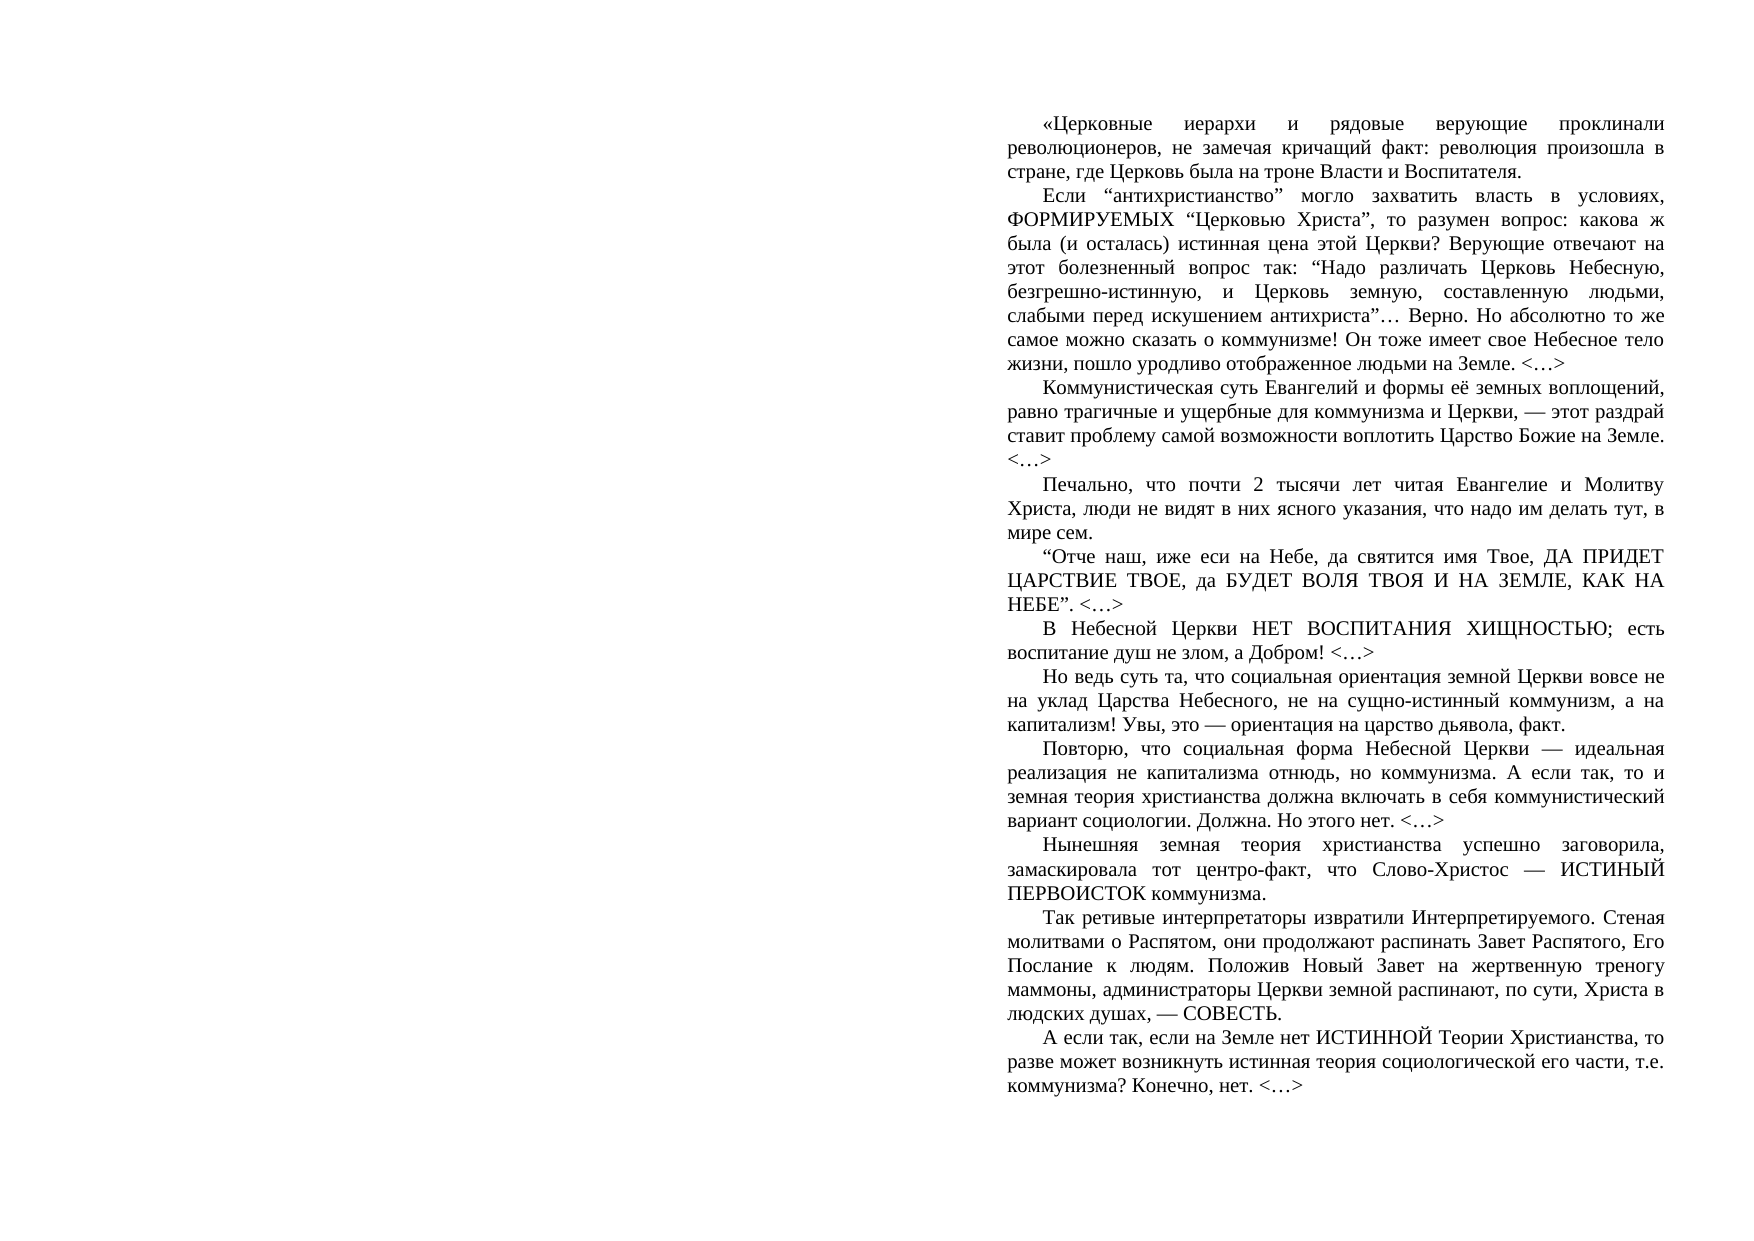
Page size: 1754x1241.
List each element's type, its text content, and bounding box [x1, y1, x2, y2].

text Но ведь суть та, что социальная ориентация земной Церкви вовсе не на уклад Царства Небесного, не на сущно-истинный коммунизм, а на капитализм! Увы, это — ориентация на царство дьявола, факт. [1007, 664, 1665, 736]
text Печально, что почти 2 тысячи лет читая Евангелие и Молитву Христа, люди не видят в них ясного указания, что надо им делать тут, в мире сем. [1007, 471, 1665, 544]
text Повторю, что социальная форма Небесной Церкви — идеальная реализация не капитализма отнюдь, но коммунизма. А если так, то и земная теория христианства должна включать в себя коммунистический вариант социологии. Должна. Но этого нет. <…> [1007, 736, 1665, 832]
text Так ретивые интерпретаторы извратили Интерпретируемого. Стеная молитвами о Распятом, они продолжают распинать Завет Распятого, Его Послание к людям. Положив Новый Завет на жертвенную треногу маммоны, администраторы Церкви земной распинают, по сути, Христа в людских душах, — СОВЕСТЬ. [1007, 904, 1665, 1025]
text А если так, если на Земле нет ИСТИННОЙ Теории Христианства, то разве может возникнуть истинная теория социологической его части, т.е. коммунизма? Конечно, нет. <…> [1007, 1025, 1665, 1097]
text Нынешняя земная теория христианства успешно заговорила, замаскировала тот центро-факт, что Слово-Христос — ИСТИНЫЙ ПЕРВОИСТОК коммунизма. [1007, 832, 1665, 904]
text В Небесной Церкви НЕТ ВОСПИТАНИЯ ХИЩНОСТЬЮ; есть воспитание душ не злом, а Добром! <…> [1007, 616, 1665, 664]
text Если “антихристианство” могло захватить власть в условиях, ФОРМИРУЕМЫХ “Церковью Христа”, то разумен вопрос: какова ж была (и осталась) истинная цена этой Церкви? Верующие отвечают на этот болезненный вопрос так: “Надо различать Церковь Небесную, безгрешно-истинную, и Церковь земную, составленную людьми, слабыми перед искушением антихриста”… Верно. Но абсолютно то же самое можно сказать о коммунизме! Он тоже имеет свое Небесное тело жизни, пошло уродливо отображенное людьми на Земле. <…> [1007, 183, 1665, 375]
text “Отче наш, иже еси на Небе, да святится имя Твое, ДА ПРИДЕТ ЦАРСТВИЕ ТВОЕ, да БУДЕТ ВОЛЯ ТВОЯ И НА ЗЕМЛЕ, КАК НА НЕБЕ”. <…> [1007, 544, 1665, 616]
text Коммунистическая суть Евангелий и формы её земных воплощений, равно трагичные и ущербные для коммунизма и Церкви, — этот раздрай ставит проблему самой возможности воплотить Царство Божие на Земле. <…> [1007, 375, 1665, 471]
text «Церковные иерархи и рядовые верующие проклинали революционеров, не замечая кричащий факт: революция произошла в стране, где Церковь была на троне Власти и Воспитателя. [1007, 111, 1665, 183]
